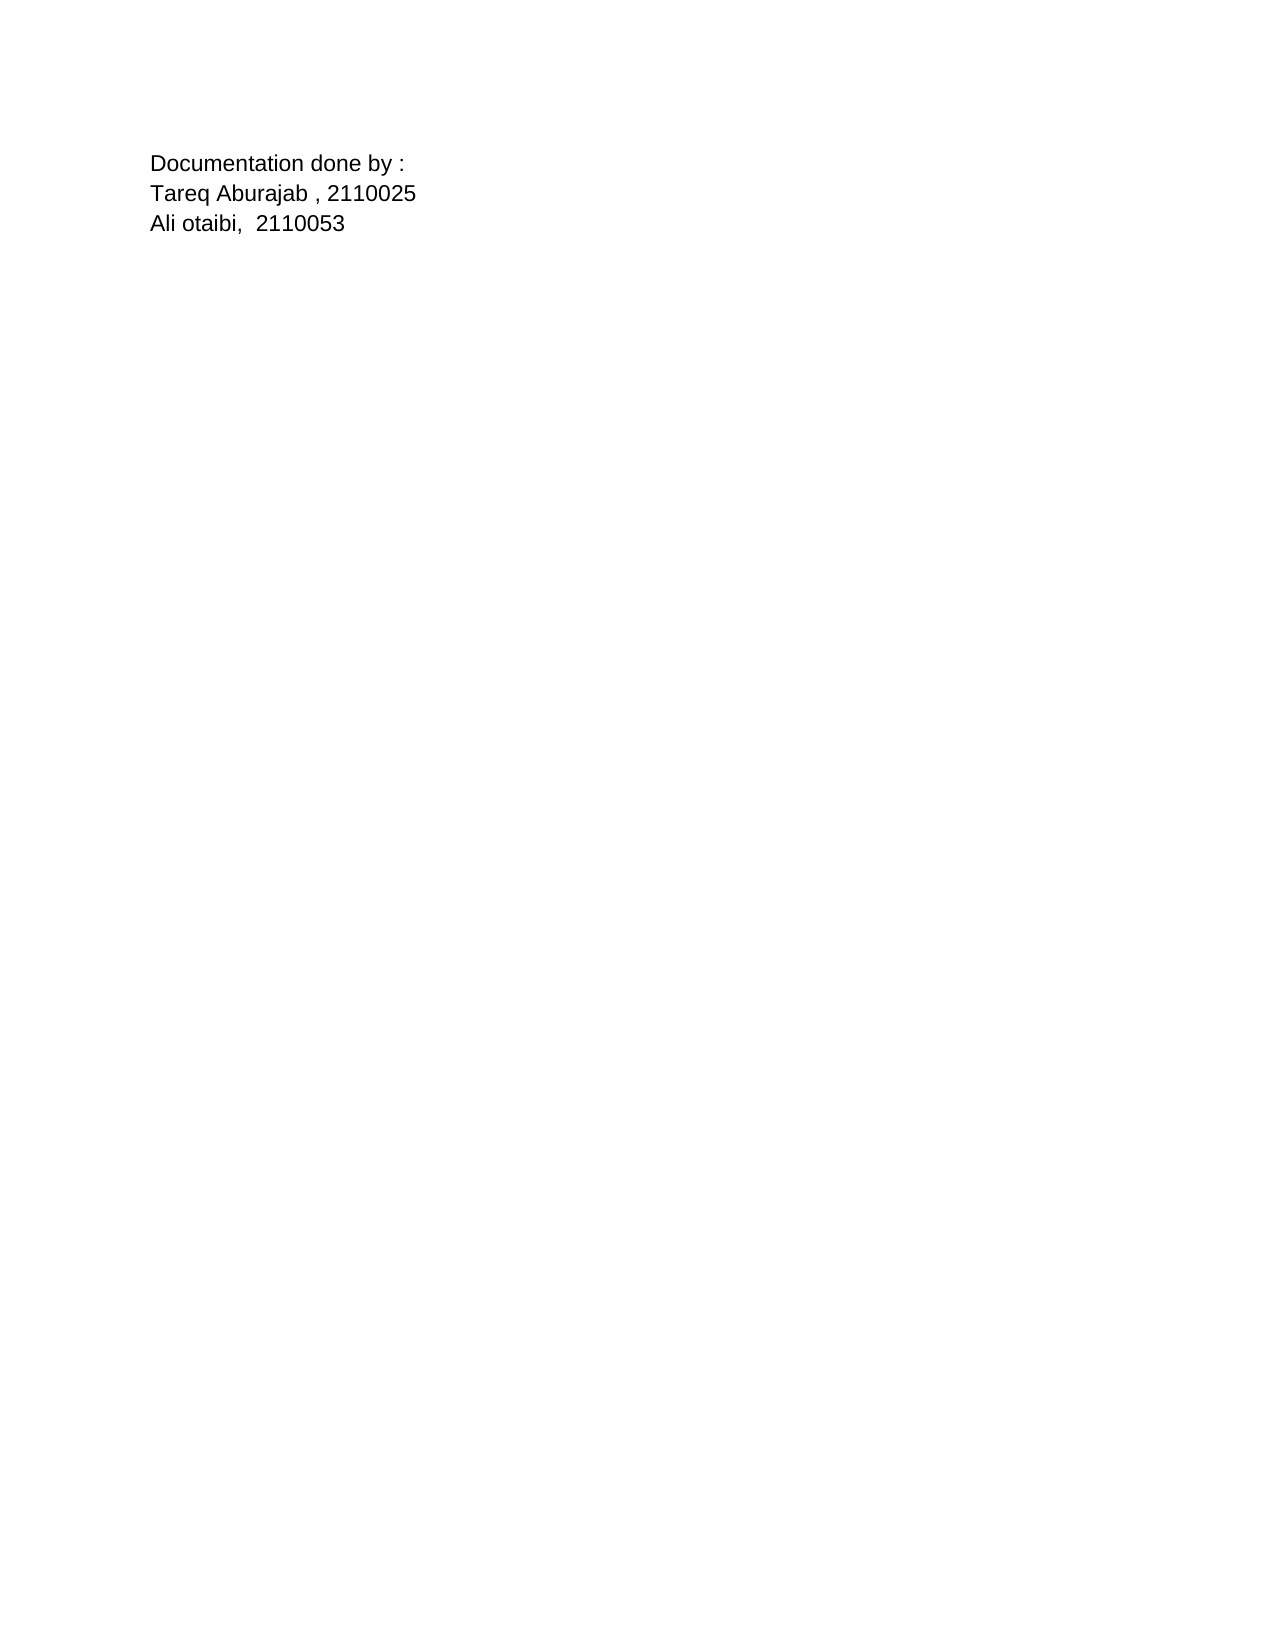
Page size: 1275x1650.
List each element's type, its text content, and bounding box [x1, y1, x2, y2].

text Documentation done by : [150, 150, 1125, 176]
text Ali otaibi, 2110053 [150, 210, 1125, 237]
text Tareq Aburajab , 2110025 [150, 180, 1125, 207]
